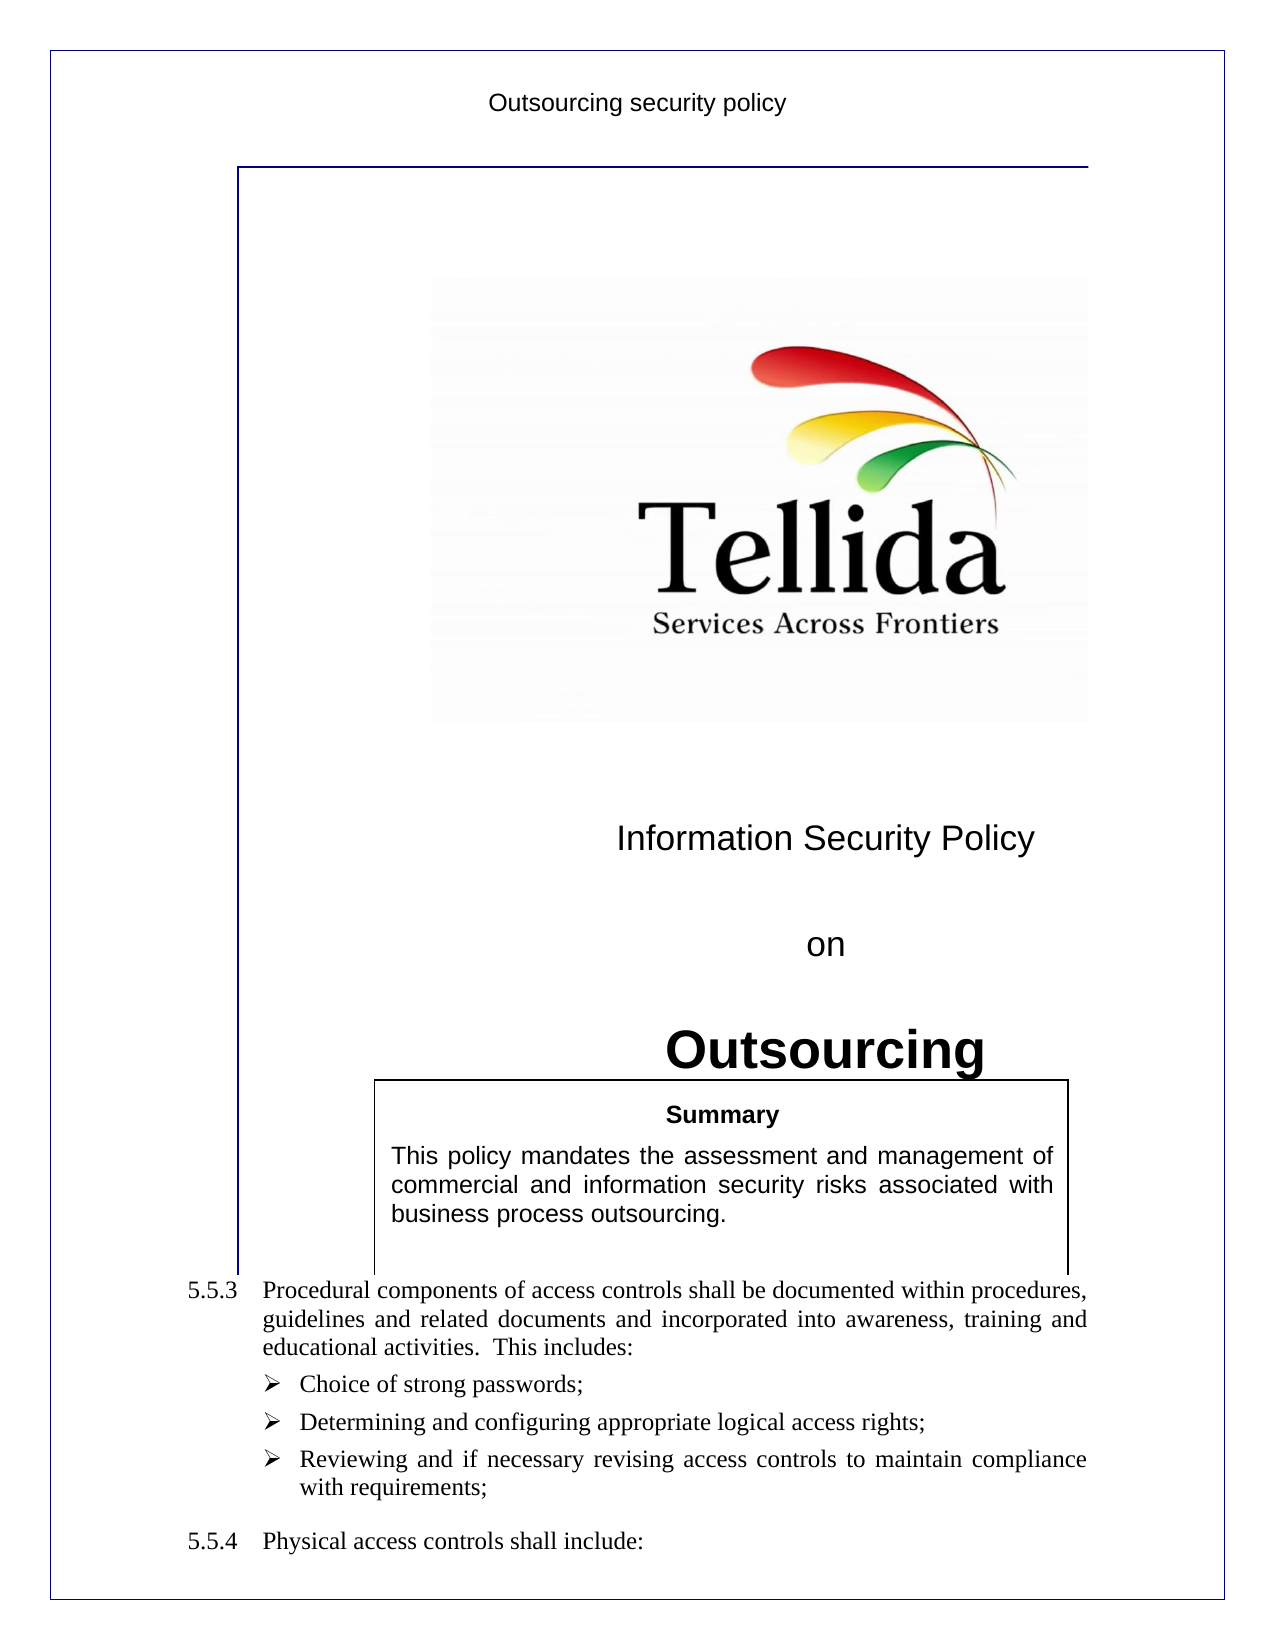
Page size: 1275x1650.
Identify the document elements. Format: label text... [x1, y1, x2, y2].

subtitle Physical access controls shall include: [187, 1526, 1088, 1555]
subtitle Procedural components of access controls shall be documented within procedures, guidelines and related documents and incorporated into awareness, training and educational activities. This includes: [187, 1275, 1088, 1361]
text Reviewing and if necessary revising access controls to maintain compliance with requirements; [262, 1444, 1088, 1501]
text Determining and configuring appropriate logical access rights; [262, 1407, 1088, 1435]
text Choice of strong passwords; [262, 1369, 1088, 1398]
